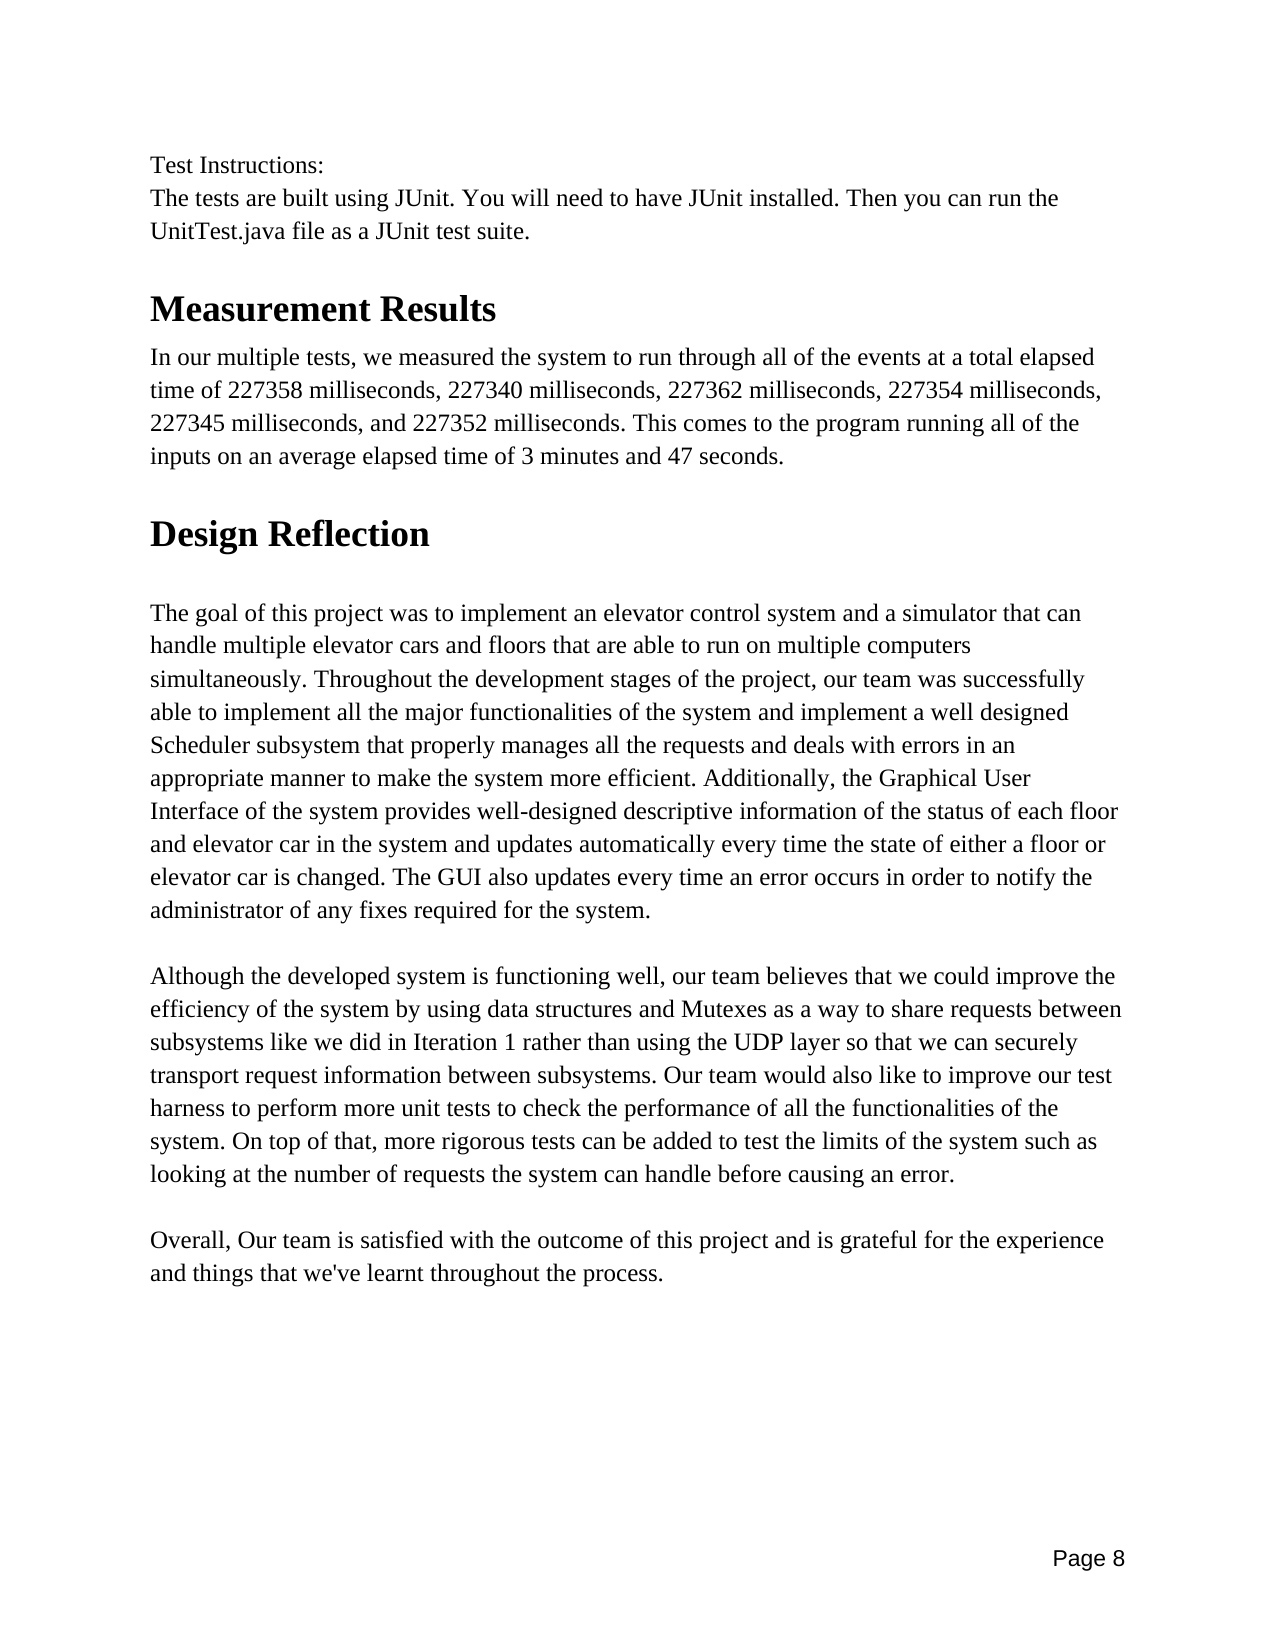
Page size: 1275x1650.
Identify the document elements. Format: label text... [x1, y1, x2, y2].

text Although the developed system is functioning well, our team believes that we could improve the efficiency of the system by using data structures and Mutexes as a way to share requests between subsystems like we did in Iteration 1 rather than using the UDP layer so that we can securely transport request information between subsystems. Our team would also like to improve our test harness to perform more unit tests to check the performance of all the functionalities of the system. On top of that, more rigorous tests can be added to test the limits of the system such as looking at the number of requests the system can handle before causing an error. [150, 961, 1125, 1188]
text Test Instructions: [150, 150, 1125, 179]
subtitle Measurement Results [150, 287, 1125, 330]
text In our multiple tests, we measured the system to run through all of the events at a total elapsed time of 227358 milliseconds, 227340 milliseconds, 227362 milliseconds, 227354 milliseconds, 227345 milliseconds, and 227352 milliseconds. This comes to the program running all of the inputs on an average elapsed time of 3 minutes and 47 seconds. [150, 342, 1125, 470]
subtitle Design Reflection [150, 512, 1125, 555]
text The tests are built using JUnit. You will need to have JUnit installed. Then you can run the UnitTest.java file as a JUnit test suite. [150, 183, 1125, 245]
text Overall, Our team is satisfied with the outcome of this project and is grateful for the experience and things that we've learnt throughout the process. [150, 1225, 1125, 1287]
text The goal of this project was to implement an elevator control system and a simulator that can handle multiple elevator cars and floors that are able to run on multiple computers simultaneously. Throughout the development stages of the project, our team was successfully able to implement all the major functionalities of the system and implement a well designed Scheduler subsystem that properly manages all the requests and deals with errors in an appropriate manner to make the system more efficient. Additionally, the Graphical User Interface of the system provides well-designed descriptive information of the status of each floor and elevator car in the system and updates automatically every time the state of either a floor or elevator car is changed. The GUI also updates every time an error occurs in order to notify the administrator of any fixes required for the system. [150, 598, 1125, 923]
